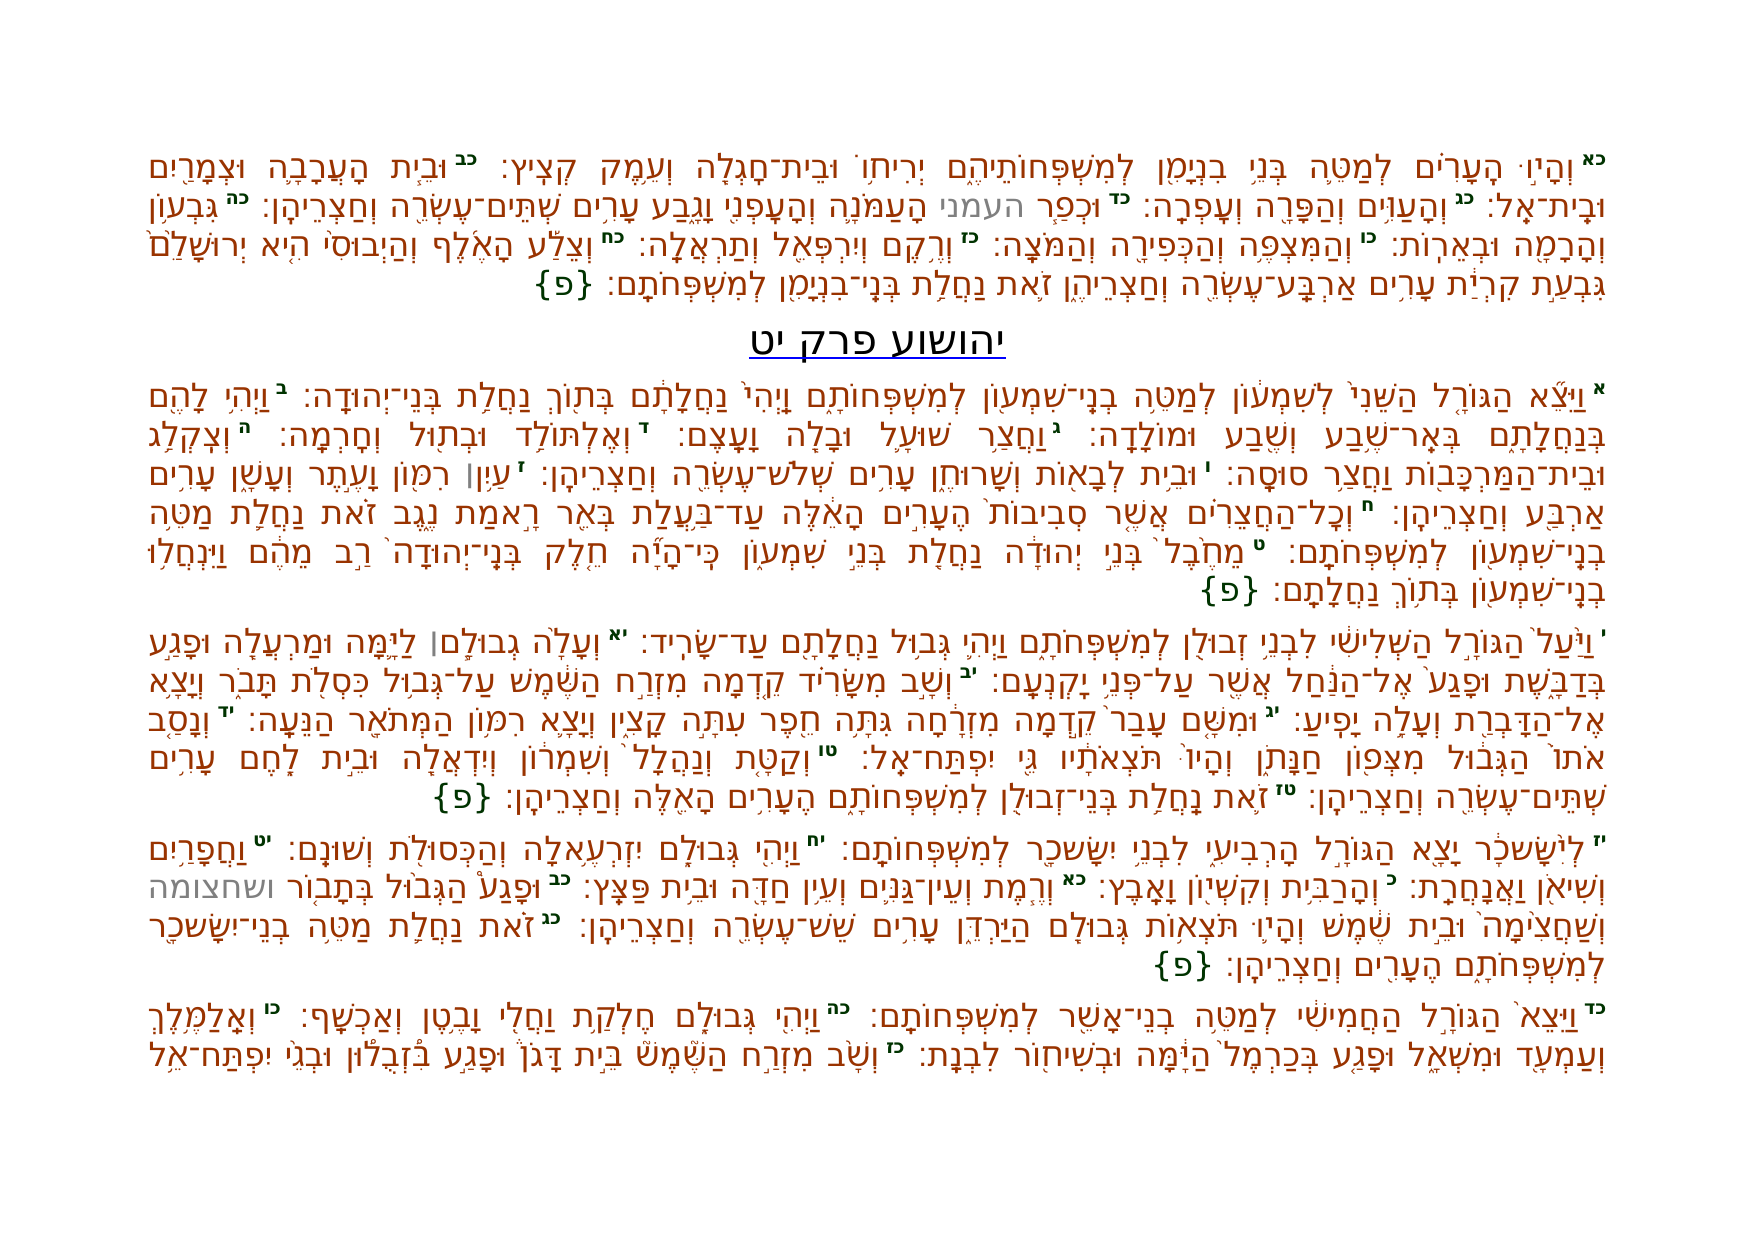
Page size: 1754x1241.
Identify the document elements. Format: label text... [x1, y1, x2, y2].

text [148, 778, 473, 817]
text יז לְיִ֨שָּׂשכָ֔ר יָצָ֖א הַגּוֹרָ֣ל הָרְבִיעִ֑י לִבְנֵ֥י יִשָּׂשכָ֖ר לְמִשְׁפְּחוֹתָֽם׃ יח וַיְהִ֖י גְּבוּלָ֑ם יִזְרְעֶ֥אלָה וְהַכְּסוּלֹ֖ת וְשׁוּנֵֽם׃ יט וַחֲפָרַ֥יִם וְשִׁיאֹ֖ן וַאֲנָחֲרַֽת׃ כ וְהָרַבִּ֥ית וְקִשְׁי֖וֹן וָאָֽבֶץ׃ כא וְרֶ֧מֶת וְעֵין־גַּנִּ֛ים וְעֵ֥ין חַדָּ֖ה וּבֵ֥ית פַּצֵּֽץ׃ כב וּפָגַע֩ הַגְּב֨וּל בְּתָב֤וֹר ושחצומה וְשַׁחֲצִ֙ימָה֙ וּבֵ֣ית שֶׁ֔מֶשׁ וְהָי֛וּ תֹּצְא֥וֹת גְּבוּלָ֖ם הַיַּרְדֵּ֑ן עָרִ֥ים שֵׁשׁ־עֶשְׂרֵ֖ה וְחַצְרֵיהֶֽן׃ כג זֹ֗את נַחֲלַ֛ת מַטֵּ֥ה בְנֵי־יִשָּׂשכָ֖ר לְמִשְׁפְּחֹתָ֑ם הֶעָרִ֖ים וְחַצְרֵיהֶֽן׃ {פ} [148, 946, 1193, 984]
text יהושוע פרק יט [148, 316, 1606, 364]
